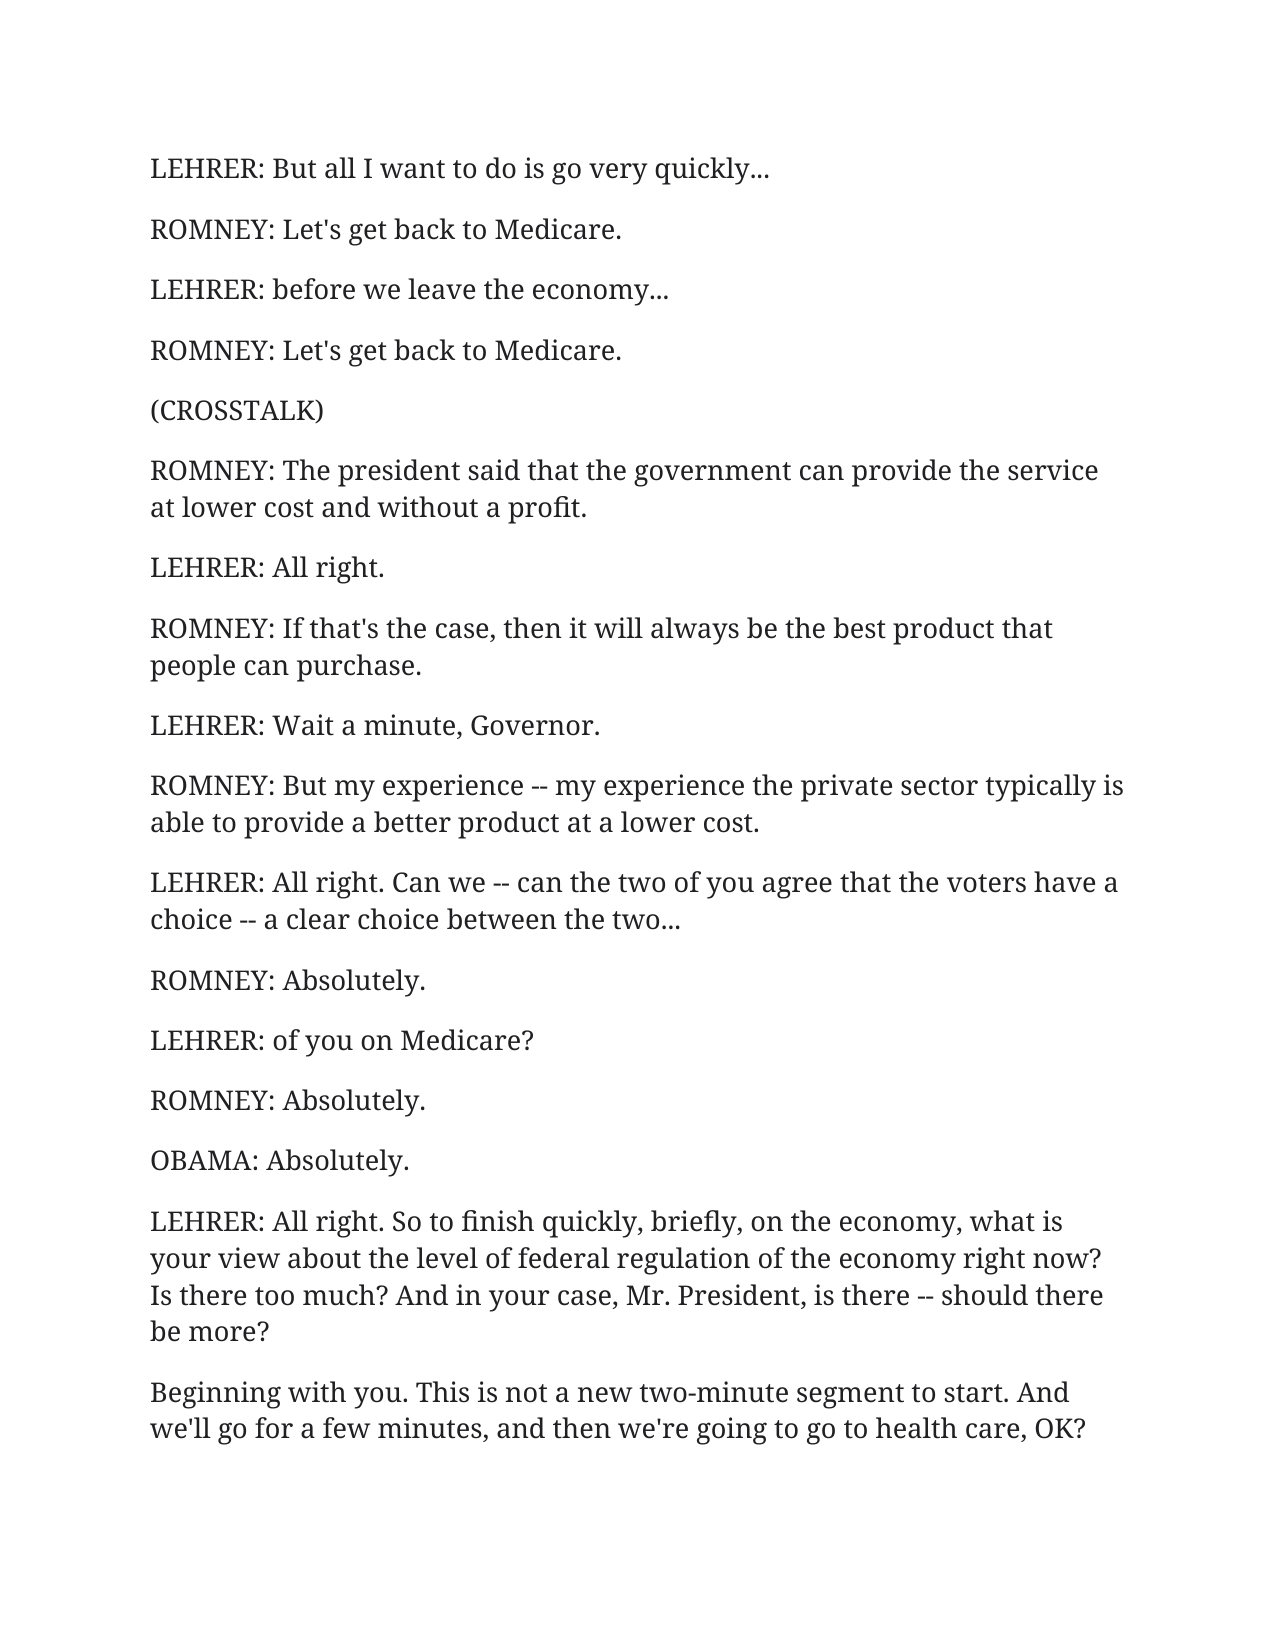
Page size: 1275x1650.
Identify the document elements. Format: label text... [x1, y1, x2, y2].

text LEHRER: But all I want to do is go very quickly... [150, 150, 1125, 187]
text ROMNEY: But my experience -- my experience the private sector typically is able to provide a better product at a lower cost. [150, 767, 1125, 840]
text OBAMA: Absolutely. [150, 1142, 1125, 1179]
text ROMNEY: Absolutely. [150, 961, 1125, 998]
text ROMNEY: Let's get back to Medicare. [150, 331, 1125, 368]
text LEHRER: of you on Medicare? [150, 1021, 1125, 1058]
text LEHRER: All right. [150, 549, 1125, 586]
text ROMNEY: Absolutely. [150, 1082, 1125, 1118]
text ROMNEY: The president said that the government can provide the service at lower cost and without a profit. [150, 452, 1125, 525]
text Beginning with you. This is not a new two-minute segment to start. And we'll go for a few minutes, and then we're going to go to health care, OK? [150, 1373, 1125, 1447]
text ROMNEY: If that's the case, then it will always be the best product that people can purchase. [150, 609, 1125, 683]
text ROMNEY: Let's get back to Medicare. [150, 210, 1125, 247]
text LEHRER: All right. So to finish quickly, briefly, on the economy, what is your view about the level of federal regulation of the economy right now? Is there too much? And in your case, Mr. President, is there -- should there be more? [150, 1202, 1125, 1350]
text (CROSSTALK) [150, 391, 1125, 428]
text LEHRER: before we leave the economy... [150, 271, 1125, 307]
text LEHRER: Wait a minute, Governor. [150, 706, 1125, 743]
text LEHRER: All right. Can we -- can the two of you agree that the voters have a choice -- a clear choice between the two... [150, 864, 1125, 937]
